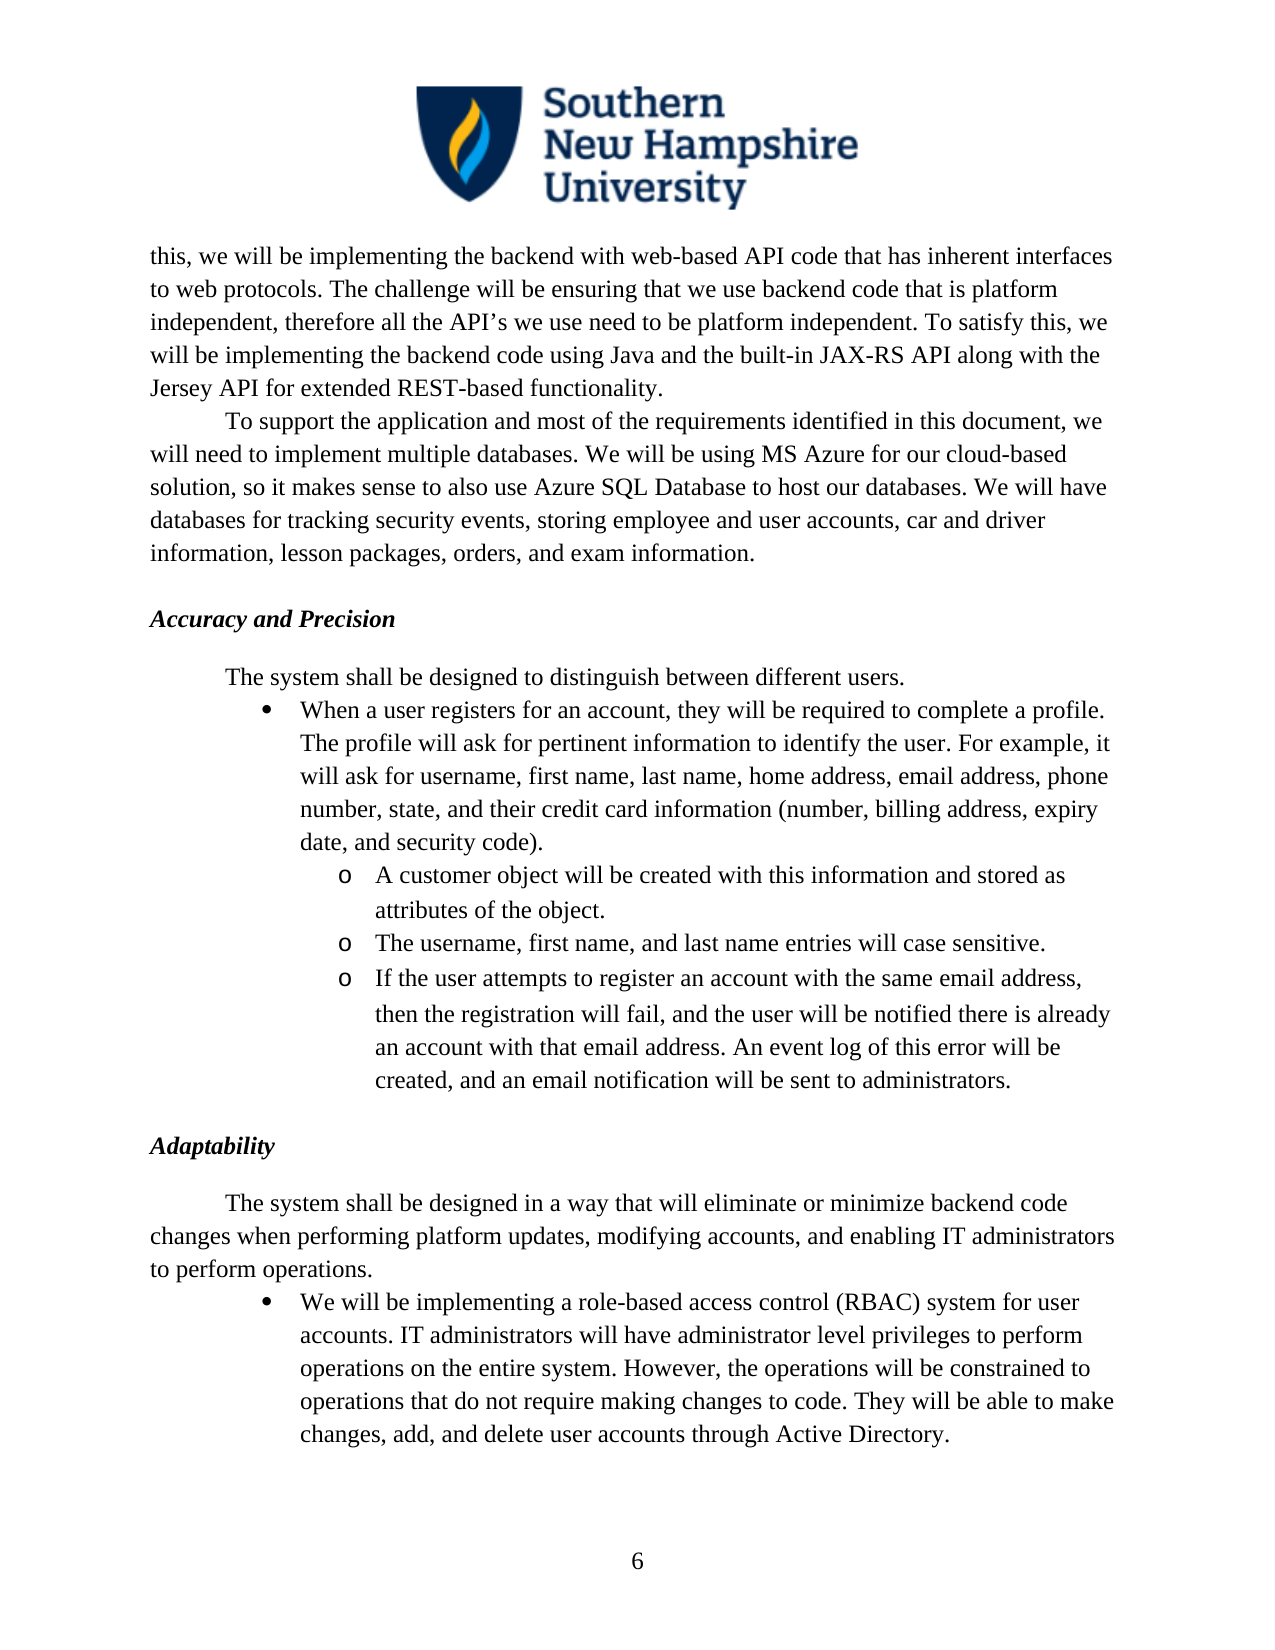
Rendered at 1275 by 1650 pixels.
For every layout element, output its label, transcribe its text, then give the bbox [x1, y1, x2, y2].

text The system shall be designed in a way that will eliminate or minimize backend code changes when performing platform updates, modifying accounts, and enabling IT administrators to perform operations. [150, 1188, 1125, 1283]
text To support the application and most of the requirements identified in this document, we will need to implement multiple databases. We will be using MS Azure for our cloud-based solution, so it makes sense to also use Azure SQL Database to host our databases. We will have databases for tracking security events, storing employee and user accounts, car and driver information, lesson packages, orders, and exam information. [150, 406, 1125, 567]
text The system shall be designed to distinguish between different users. [150, 662, 1125, 691]
list The username, first name, and last name entries will case sensitive. [337, 928, 1125, 959]
subtitle Adaptability [150, 1131, 1125, 1159]
subtitle Accuracy and Precision [150, 604, 1125, 633]
list When a user registers for an account, they will be required to complete a profile. The profile will ask for pertinent information to identify the user. For example, it will ask for username, first name, last name, home address, email address, phone number, state, and their credit card information (number, billing address, expiry date, and security code). [262, 695, 1125, 856]
list A customer object will be created with this information and stored as attributes of the object. [337, 860, 1125, 924]
picture [406, 75, 869, 221]
list If the user attempts to register an account with the same email address, then the registration will fail, and the user will be notified there is already an account with that email address. An event log of this error will be created, and an email notification will be sent to administrators. [337, 963, 1125, 1093]
list We will be implementing a role-based access control (RBAC) system for user accounts. IT administrators will have administrator level privileges to perform operations on the entire system. However, the operations will be constrained to operations that do not require making changes to code. They will be able to make changes, add, and delete user accounts through Active Directory. [262, 1287, 1125, 1448]
